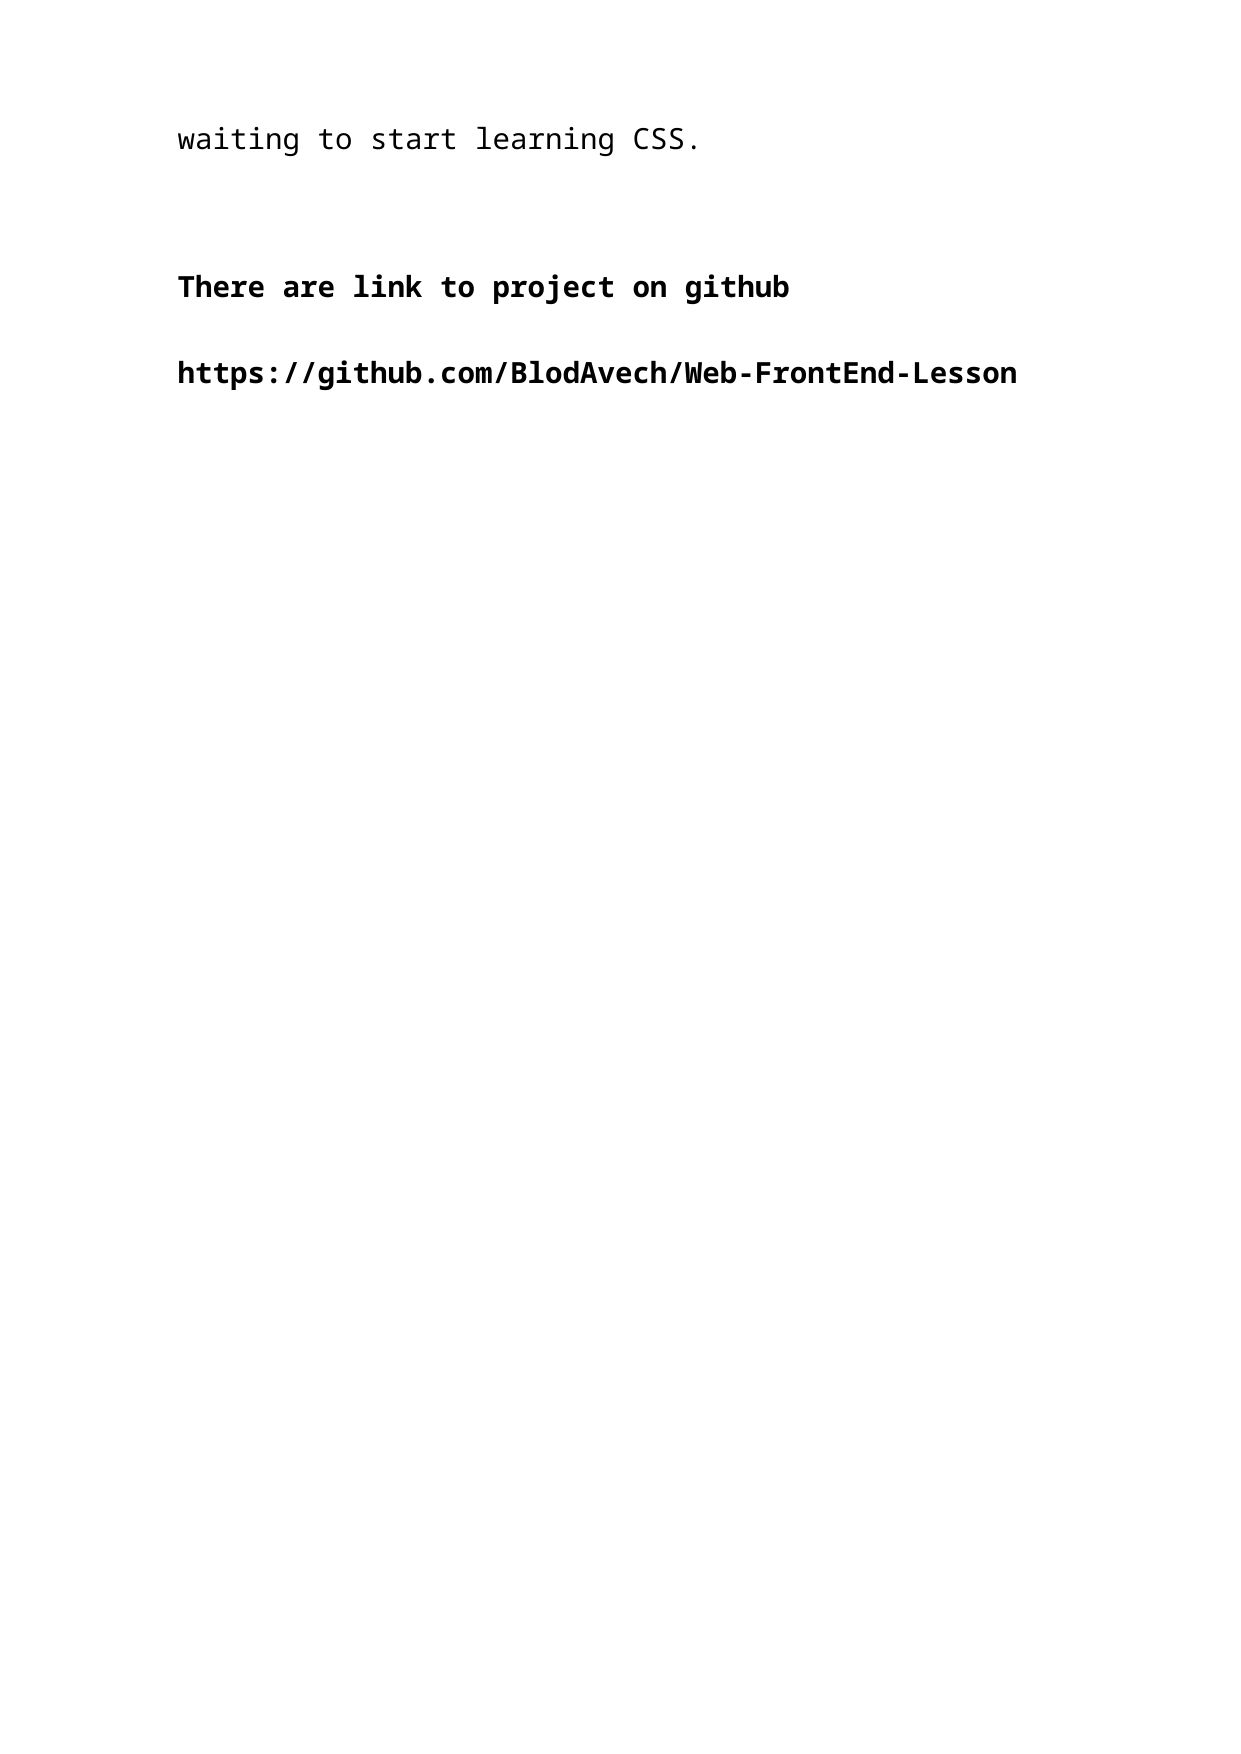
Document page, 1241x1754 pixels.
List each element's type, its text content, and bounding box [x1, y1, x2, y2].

text There are link to project on github https://github.com/BlodAvech/Web-FrontEnd-Lesson [177, 266, 1152, 392]
